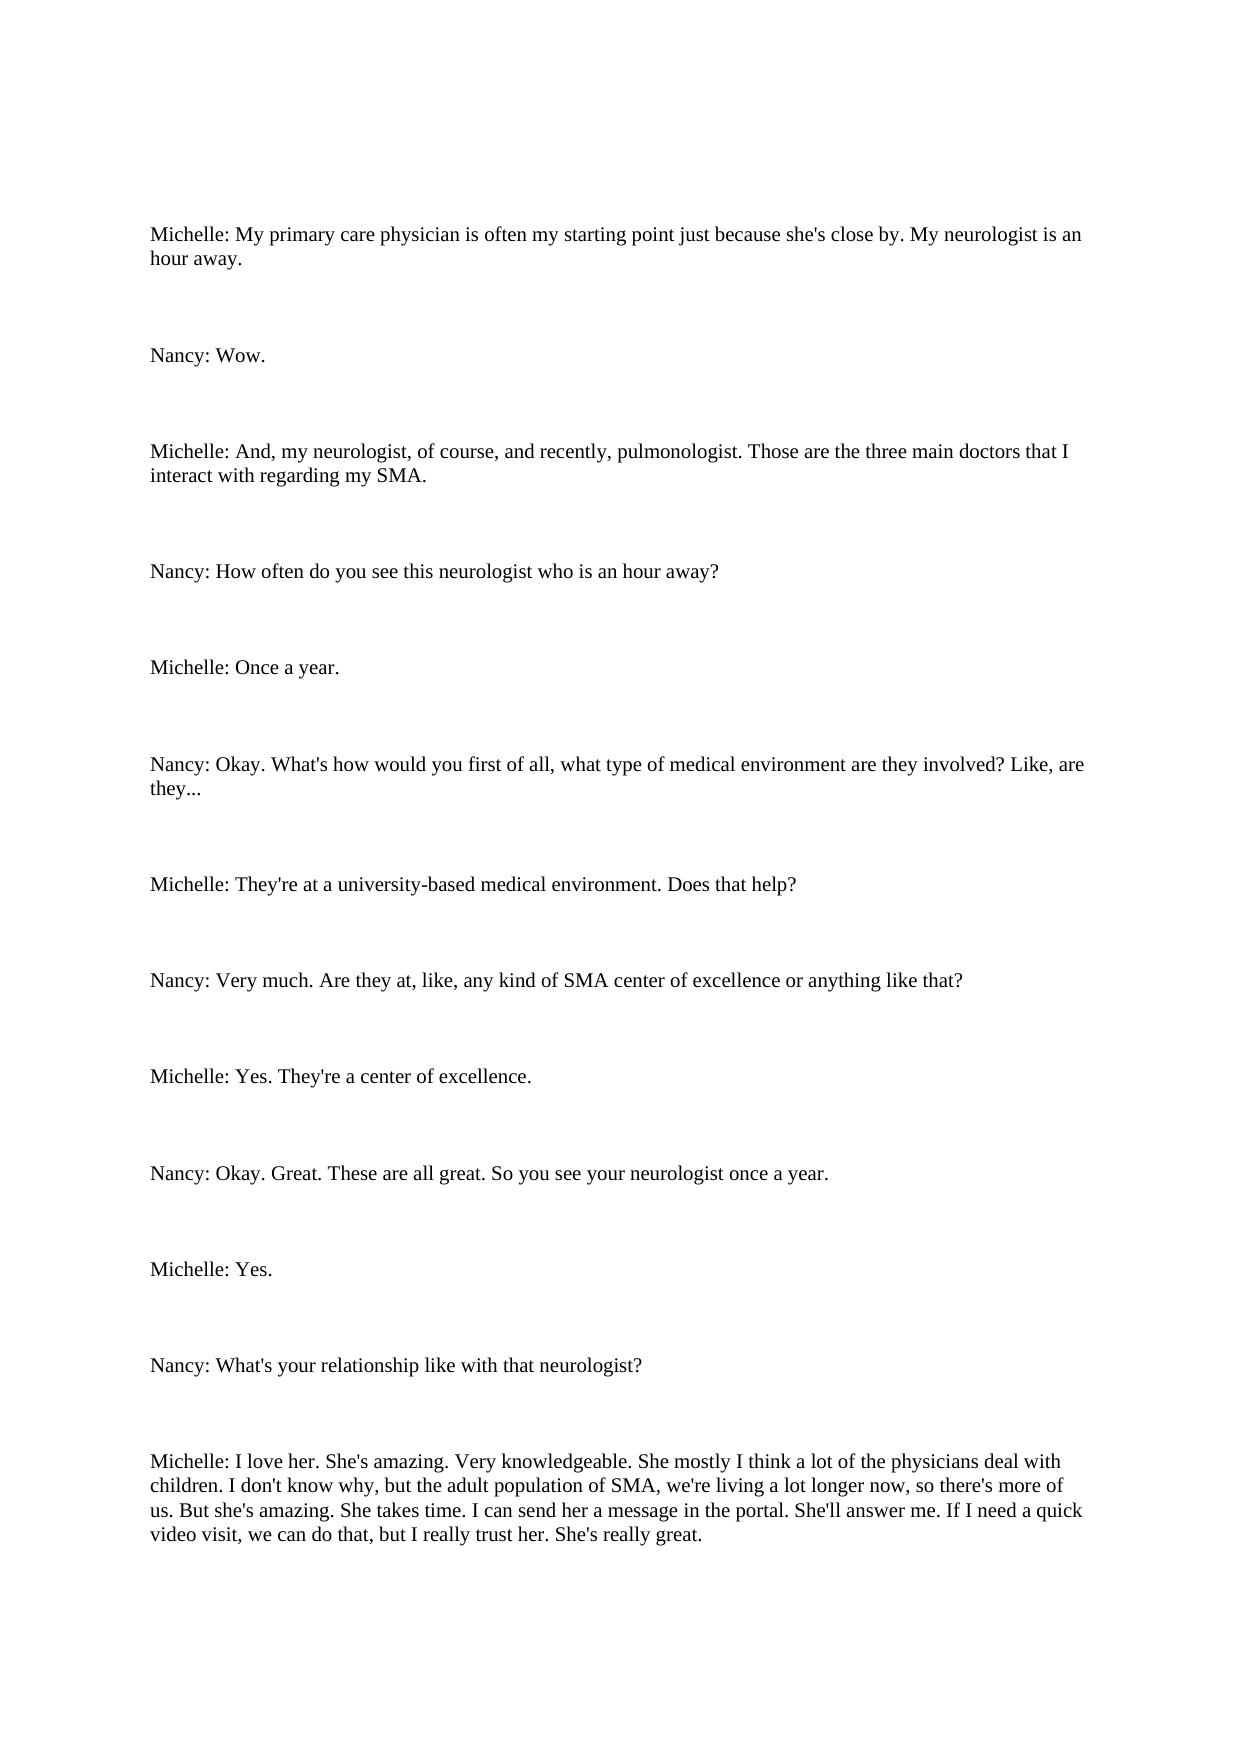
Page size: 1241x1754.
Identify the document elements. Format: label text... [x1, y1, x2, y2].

text Michelle: They're at a university-based medical environment. Does that help? [150, 872, 1090, 896]
text Nancy: Okay. What's how would you first of all, what type of medical environment are they involved? Like, are they... [150, 752, 1090, 800]
text Michelle: My primary care physician is often my starting point just because she's close by. My neurologist is an hour away. [150, 222, 1090, 270]
text Michelle: I love her. She's amazing. Very knowledgeable. She mostly I think a lot of the physicians deal with children. I don't know why, but the adult population of SMA, we're living a lot longer now, so there's more of us. But she's amazing. She takes time. I can send her a message in the portal. She'll answer me. If I need a quick video visit, we can do that, but I really trust her. She's really great. [150, 1449, 1090, 1546]
text Nancy: How often do you see this neurologist who is an hour away? [150, 559, 1090, 583]
text Michelle: Yes. They're a center of excellence. [150, 1064, 1090, 1088]
text Michelle: And, my neurologist, of course, and recently, pulmonologist. Those are the three main doctors that I interact with regarding my SMA. [150, 439, 1090, 487]
text Nancy: Very much. Are they at, like, any kind of SMA center of excellence or anything like that? [150, 968, 1090, 992]
text Michelle: Yes. [150, 1257, 1090, 1281]
text Nancy: Wow. [150, 342, 1090, 367]
text Nancy: What's your relationship like with that neurologist? [150, 1353, 1090, 1377]
text Nancy: Okay. Great. These are all great. So you see your neurologist once a year. [150, 1161, 1090, 1185]
text Michelle: Once a year. [150, 655, 1090, 679]
